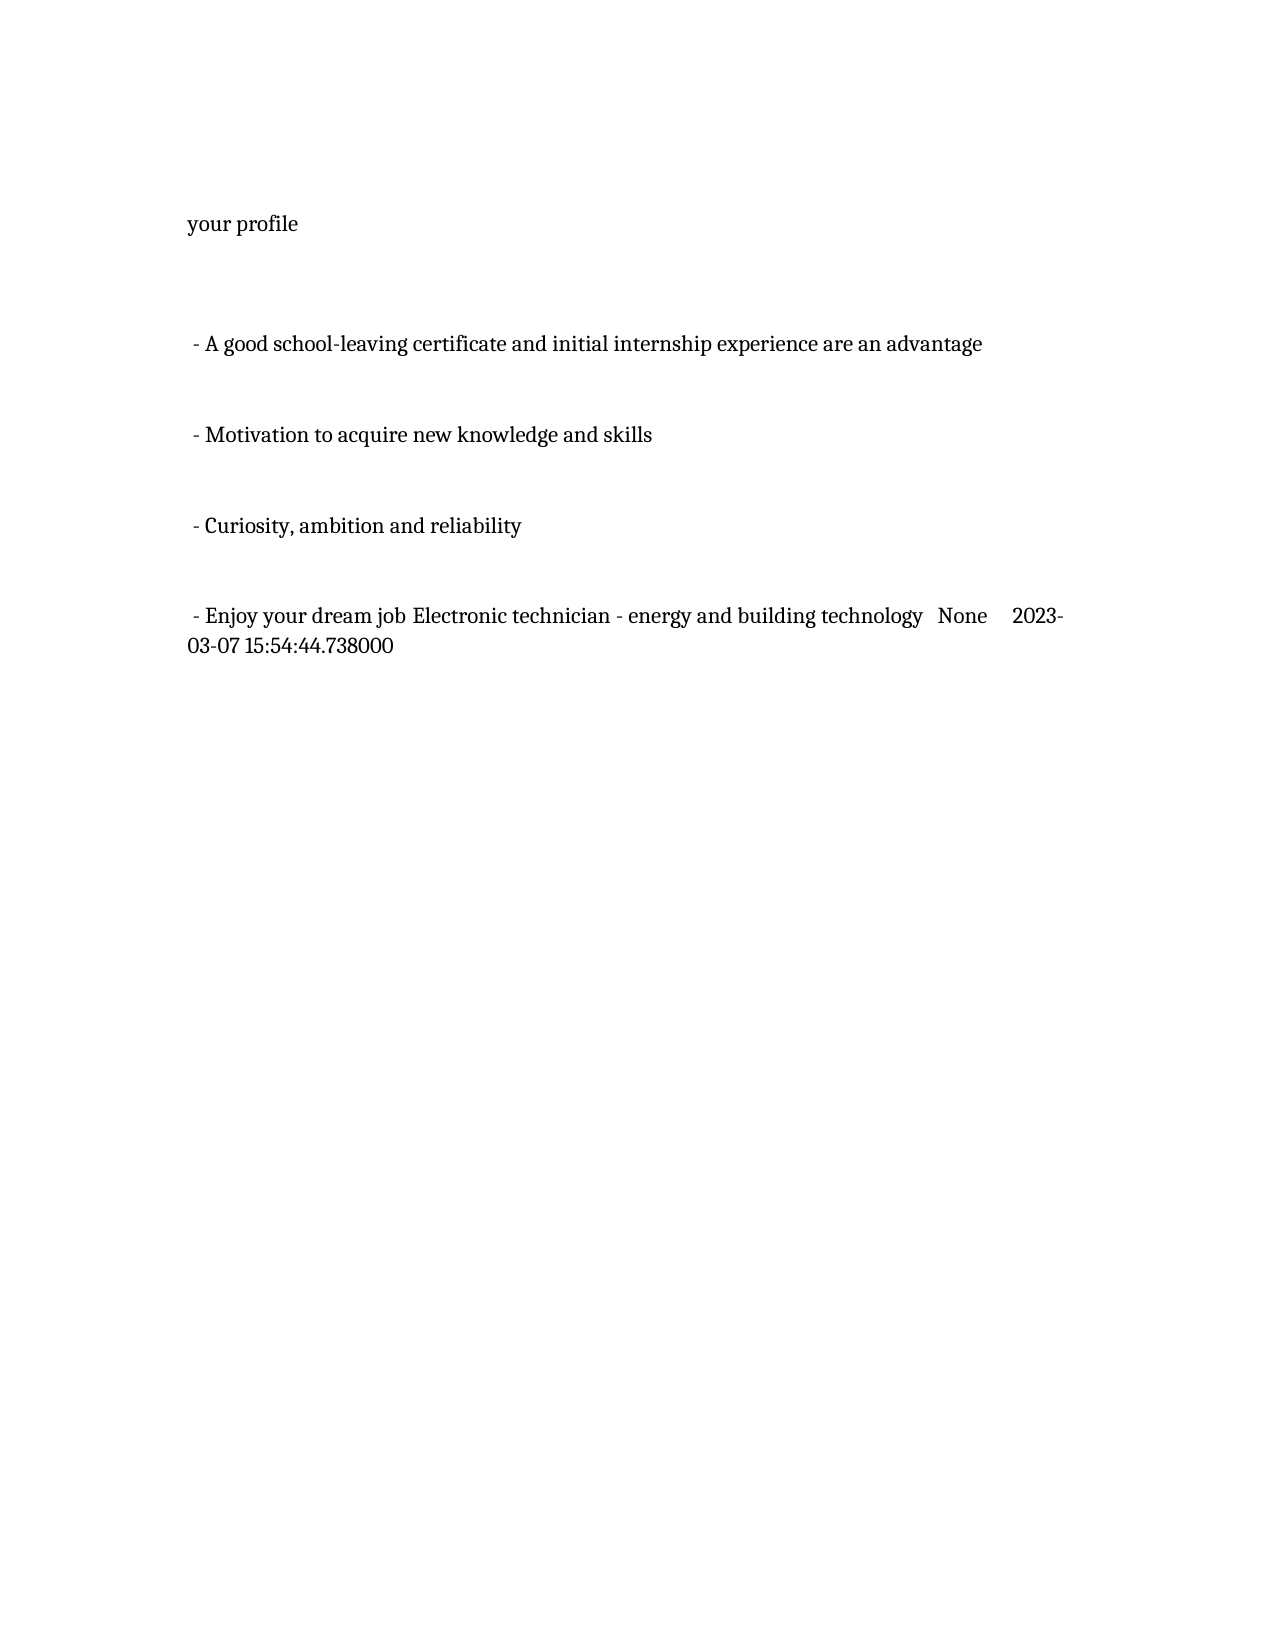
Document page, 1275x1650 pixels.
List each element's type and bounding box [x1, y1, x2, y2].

text [187, 150, 1087, 690]
